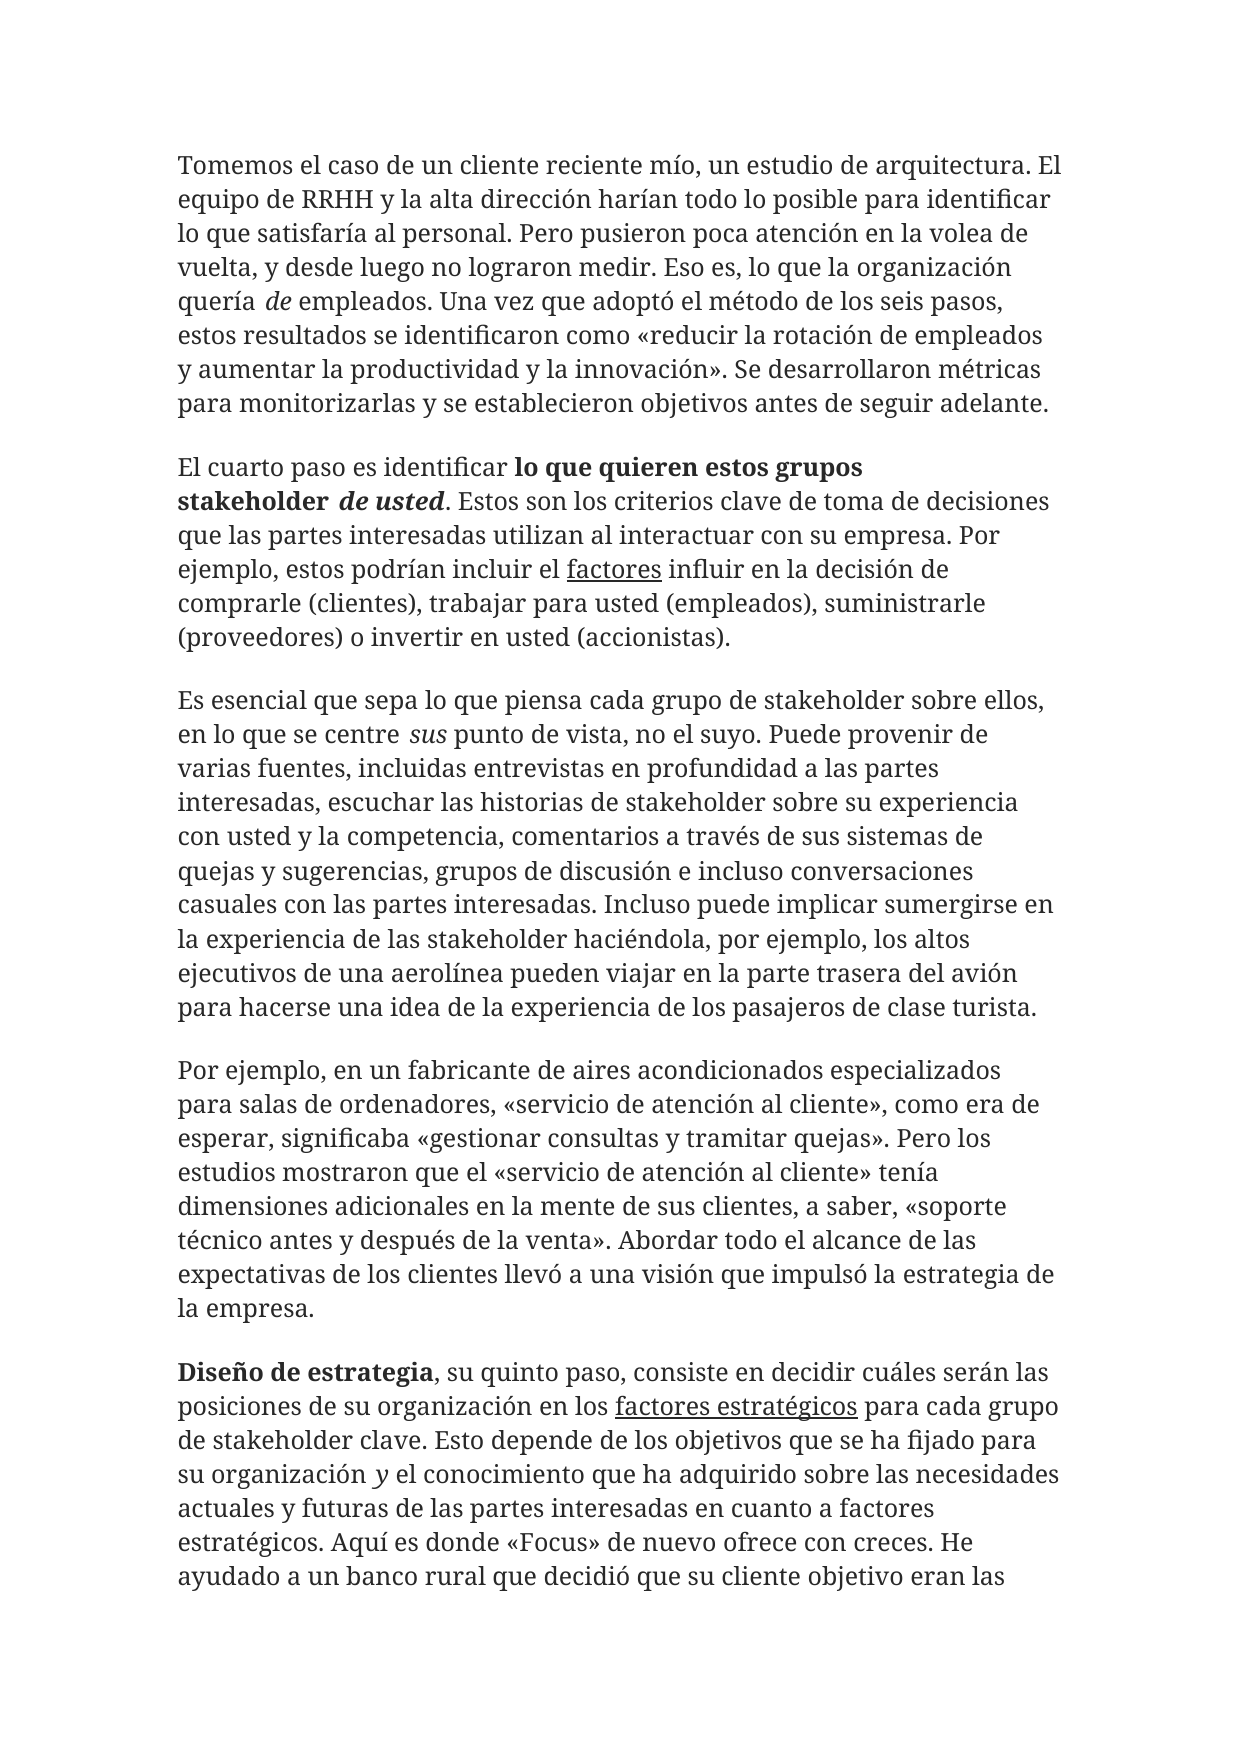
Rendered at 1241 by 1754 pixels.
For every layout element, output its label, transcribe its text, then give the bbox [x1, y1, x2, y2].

text El cuarto paso es identificar lo que quieren estos grupos stakeholder de usted. Estos son los criterios clave de toma de decisiones que las partes interesadas utilizan al interactuar con su empresa. Por ejemplo, estos podrían incluir el factores influir en la decisión de comprarle (clientes), trabajar para usted (empleados), suministrarle (proveedores) o invertir en usted (accionistas). [177, 449, 1063, 654]
text Tomemos el caso de un cliente reciente mío, un estudio de arquitectura. El equipo de RRHH y la alta dirección harían todo lo posible para identificar lo que satisfaría al personal. Pero pusieron poca atención en la volea de vuelta, y desde luego no lograron medir. Eso es, lo que la organización quería de empleados. Una vez que adoptó el método de los seis pasos, estos resultados se identificaron como «reducir la rotación de empleados y aumentar la productividad y la innovación». Se desarrollaron métricas para monitorizarlas y se establecieron objetivos antes de seguir adelante. [177, 148, 1063, 420]
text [177, 1354, 1063, 1593]
text Es esencial que sepa lo que piensa cada grupo de stakeholder sobre ellos, en lo que se centre sus punto de vista, no el suyo. Puede provenir de varias fuentes, incluidas entrevistas en profundidad a las partes interesadas, escuchar las historias de stakeholder sobre su experiencia con usted y la competencia, comentarios a través de sus sistemas de quejas y sugerencias, grupos de discusión e incluso conversaciones casuales con las partes interesadas. Incluso puede implicar sumergirse en la experiencia de las stakeholder haciéndola, por ejemplo, los altos ejecutivos de una aerolínea pueden viajar en la parte trasera del avión para hacerse una idea de la experiencia de los pasajeros de clase turista. [177, 683, 1063, 1023]
text Por ejemplo, en un fabricante de aires acondicionados especializados para salas de ordenadores, «servicio de atención al cliente», como era de esperar, significaba «gestionar consultas y tramitar quejas». Pero los estudios mostraron que el «servicio de atención al cliente» tenía dimensiones adicionales en la mente de sus clientes, a saber, «soporte técnico antes y después de la venta». Abordar todo el alcance de las expectativas de los clientes llevó a una visión que impulsó la estrategia de la empresa. [177, 1053, 1063, 1325]
